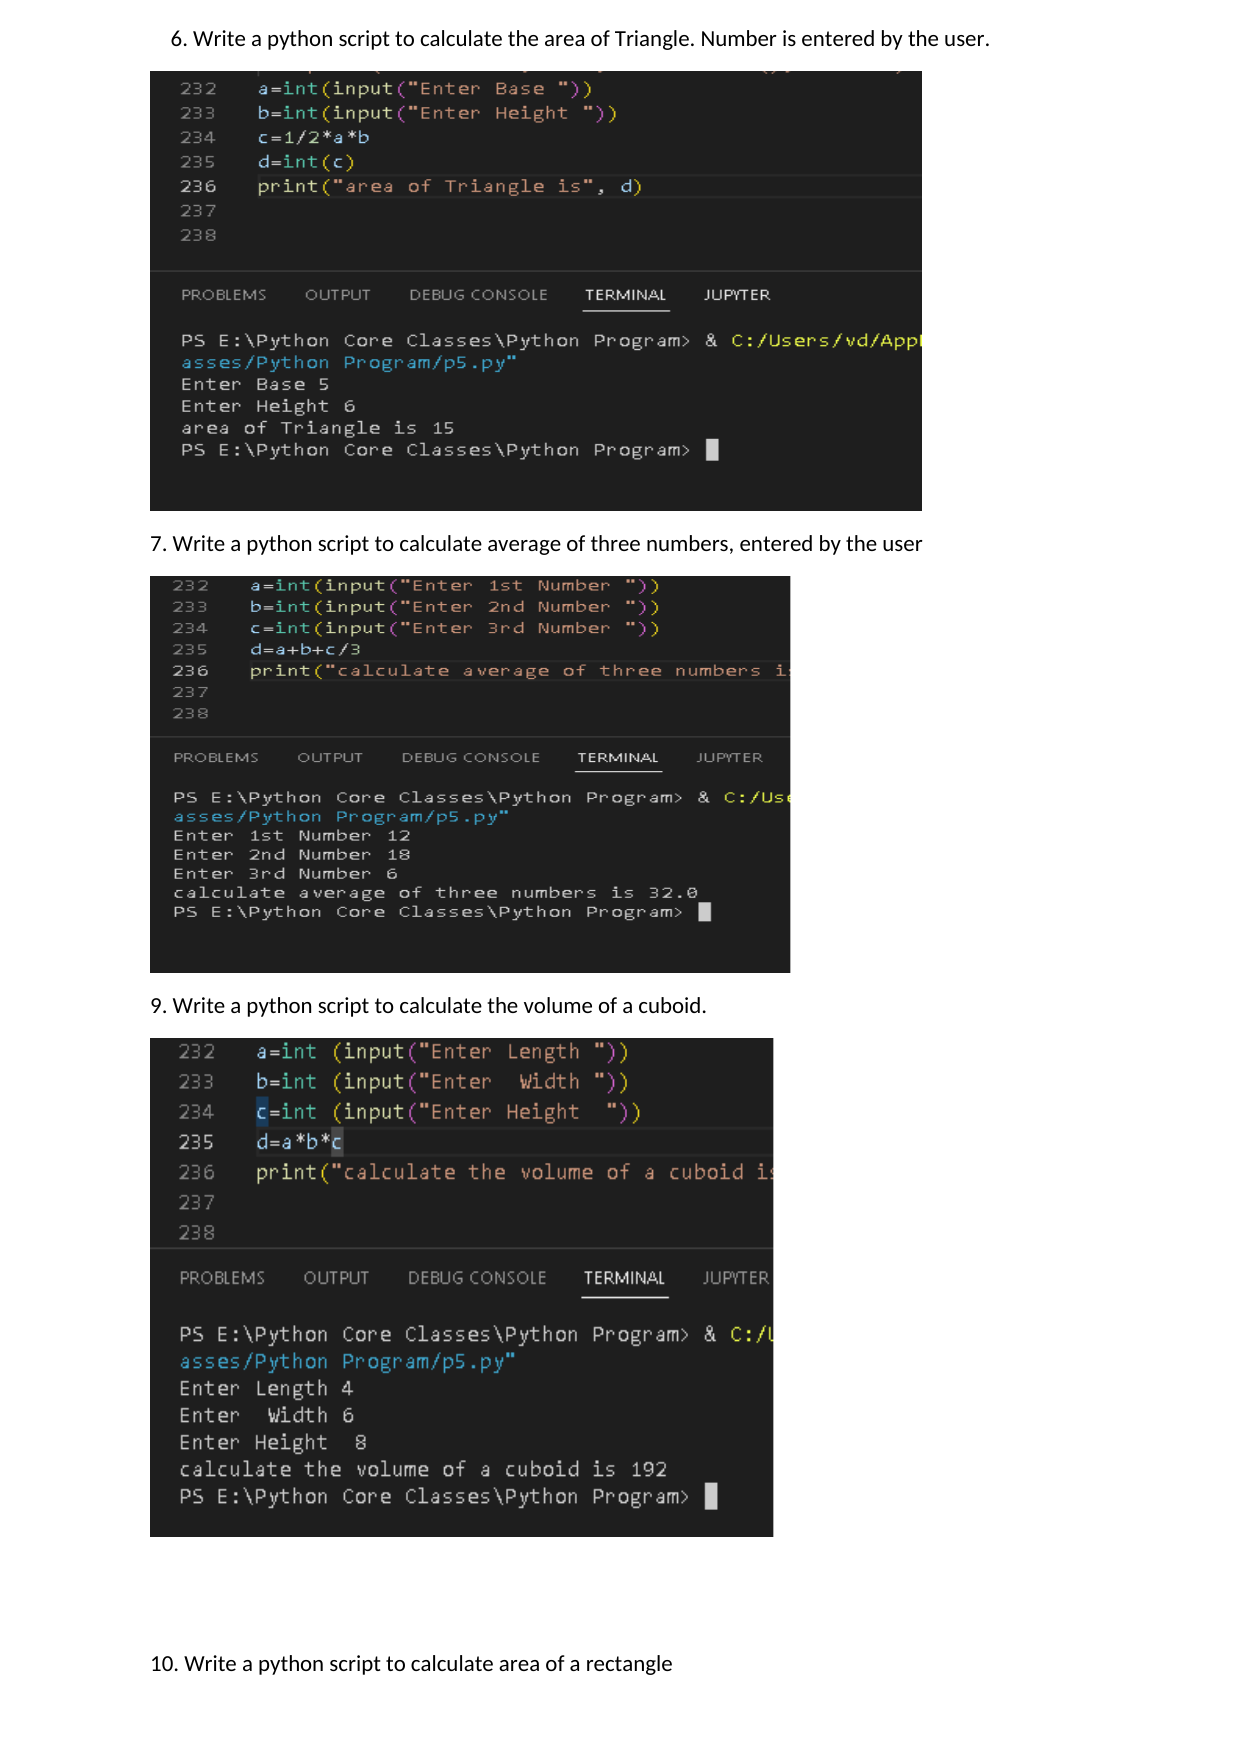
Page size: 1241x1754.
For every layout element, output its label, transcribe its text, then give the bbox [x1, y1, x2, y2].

text 9. Write a python script to calculate the volume of a cuboid. [150, 992, 1090, 1020]
text 10. Write a python script to calculate area of a rectangle [150, 1649, 1090, 1677]
text 7. Write a python script to calculate average of three numbers, entered by the user [150, 529, 1090, 557]
picture [150, 576, 791, 973]
text 6. Write a python script to calculate the area of Triangle. Number is entered by the user. [150, 24, 1090, 52]
picture [150, 71, 922, 511]
picture [150, 1038, 774, 1537]
